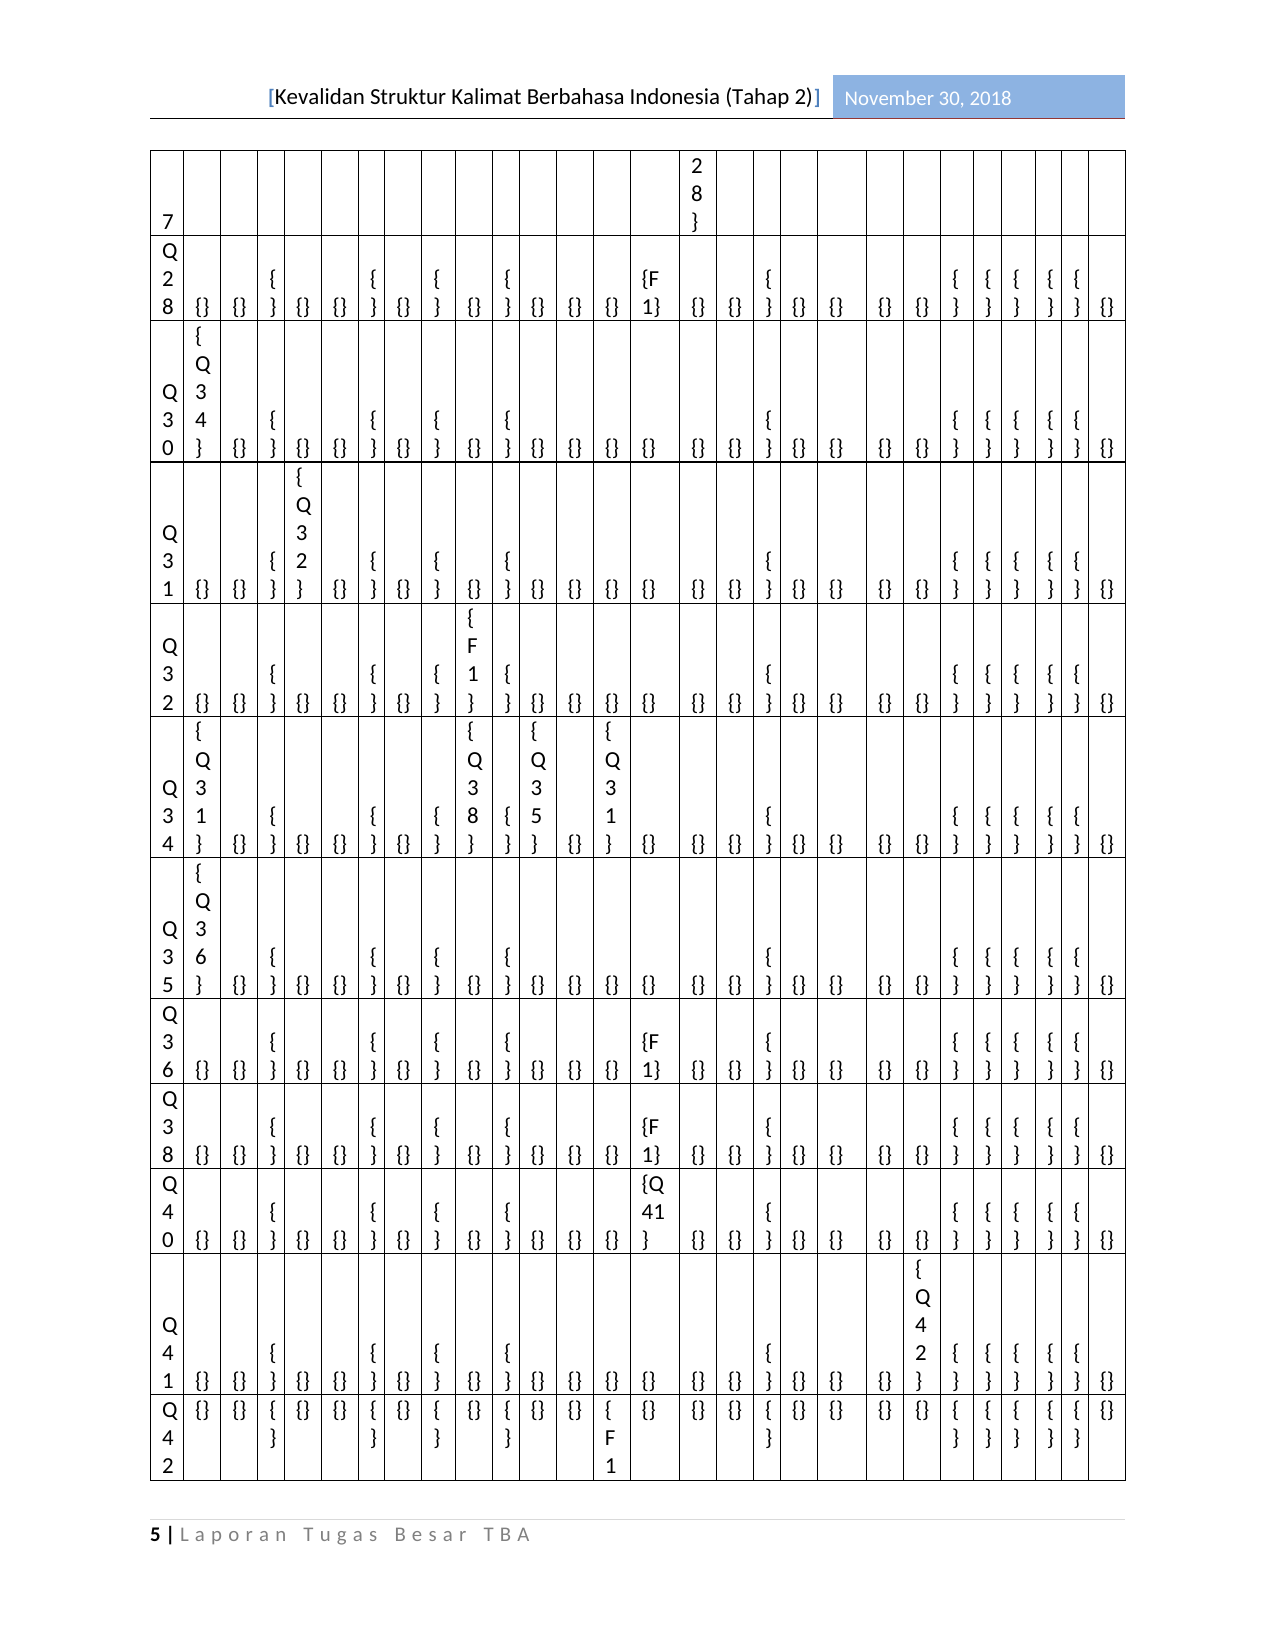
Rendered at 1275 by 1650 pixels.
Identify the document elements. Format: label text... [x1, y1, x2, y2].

table_cell {} [285, 1084, 321, 1168]
table_cell {} [520, 151, 556, 235]
table_cell {} [1089, 321, 1125, 461]
table_cell {} [359, 151, 384, 235]
table_cell {} [631, 1254, 679, 1394]
table_cell {} [941, 236, 973, 320]
table_cell {Q41} [631, 1169, 679, 1253]
table_cell {} [422, 858, 455, 998]
table_cell {} [754, 321, 780, 461]
table_cell {} [258, 236, 284, 320]
table_cell {} [1062, 236, 1088, 320]
table_cell {} [754, 1169, 780, 1253]
table_cell {} [818, 1395, 866, 1479]
table_cell {F1} [631, 999, 679, 1083]
table_cell {} [1002, 858, 1035, 998]
table_cell {} [493, 1084, 519, 1168]
table_cell {} [717, 1169, 753, 1253]
table_cell {} [493, 1395, 519, 1479]
table_cell {} [258, 151, 284, 235]
table_cell {} [1089, 1169, 1125, 1253]
table_cell {} [322, 999, 358, 1083]
table_cell {} [456, 236, 492, 320]
table_cell {} [631, 604, 679, 716]
table_cell {} [557, 151, 593, 235]
table_cell {} [904, 321, 940, 461]
table_cell {} [385, 236, 421, 320]
table_cell {} [1036, 1254, 1061, 1394]
table_cell {} [1002, 1169, 1035, 1253]
table_cell {} [941, 858, 973, 998]
table_cell {} [754, 151, 780, 235]
table_cell {} [221, 321, 257, 461]
table_cell {} [456, 1084, 492, 1168]
table_cell {} [221, 236, 257, 320]
table_cell {Q31} [594, 717, 630, 857]
table_cell {} [322, 236, 358, 320]
table_cell {} [359, 858, 384, 998]
table_cell {} [322, 1395, 358, 1479]
table_cell {} [422, 717, 455, 857]
table_cell {} [941, 717, 973, 857]
table_cell {} [1062, 999, 1088, 1083]
table_cell {} [594, 604, 630, 716]
table_cell {} [680, 1395, 716, 1479]
table_cell {} [818, 1169, 866, 1253]
table_cell {Q35} [520, 717, 556, 857]
table_cell {} [1036, 717, 1061, 857]
table_cell {} [818, 1254, 866, 1394]
table_cell {} [221, 463, 257, 602]
table_cell {} [184, 999, 220, 1083]
table_cell {F1} [631, 236, 679, 320]
table_cell {} [680, 1084, 716, 1168]
table_cell {} [781, 1169, 817, 1253]
table_cell {} [258, 1254, 284, 1394]
table_cell {} [557, 236, 593, 320]
table_cell {} [1089, 1395, 1125, 1479]
table_cell {} [1062, 717, 1088, 857]
table_cell {} [867, 604, 903, 716]
table_cell {} [974, 999, 1001, 1083]
table_cell {} [1089, 1254, 1125, 1394]
table_cell {} [717, 999, 753, 1083]
table_cell {} [904, 858, 940, 998]
table_cell {} [385, 321, 421, 461]
table_cell {} [422, 604, 455, 716]
table_cell {} [1002, 1395, 1035, 1479]
table_cell {} [754, 604, 780, 716]
table_cell {} [1089, 236, 1125, 320]
table_cell {} [520, 999, 556, 1083]
table_cell {} [493, 604, 519, 716]
table_cell {} [1062, 463, 1088, 602]
table_cell {} [867, 1254, 903, 1394]
table_cell {} [781, 604, 817, 716]
table_cell {} [285, 151, 321, 235]
table_cell {} [818, 463, 866, 602]
table_cell {} [456, 151, 492, 235]
table_cell {} [754, 236, 780, 320]
table_cell Q36 [151, 999, 183, 1083]
table_cell {} [385, 151, 421, 235]
table_cell {} [422, 1084, 455, 1168]
table_cell {Q32} [285, 463, 321, 602]
table_cell {} [456, 1254, 492, 1394]
table_cell {} [1036, 1395, 1061, 1479]
table_cell {} [422, 1169, 455, 1253]
table_cell {} [285, 604, 321, 716]
table_cell {Q28} [680, 151, 716, 235]
table_cell {} [520, 321, 556, 461]
table_cell {} [385, 858, 421, 998]
table_cell {} [974, 1084, 1001, 1168]
table_cell {} [974, 858, 1001, 998]
table_cell {} [717, 717, 753, 857]
table_cell {} [285, 1254, 321, 1394]
table_cell {} [1036, 236, 1061, 320]
table_cell {F1} [456, 604, 492, 716]
table_cell {} [680, 604, 716, 716]
table_cell {} [941, 604, 973, 716]
table_cell {} [680, 717, 716, 857]
table_cell {} [974, 463, 1001, 602]
table_cell Q32 [151, 604, 183, 716]
table_cell {} [221, 1169, 257, 1253]
table_cell {} [359, 717, 384, 857]
table_cell {} [1062, 604, 1088, 716]
table_cell Q34 [151, 717, 183, 857]
table_cell Q30 [151, 321, 183, 461]
table_cell {Q34} [184, 321, 220, 461]
table_cell {} [258, 1395, 284, 1479]
table_cell {} [1062, 1395, 1088, 1479]
table_cell {} [422, 151, 455, 235]
table_cell {} [867, 717, 903, 857]
table_cell {} [781, 858, 817, 998]
table_cell {} [322, 463, 358, 602]
table_cell {} [867, 999, 903, 1083]
table_cell {} [631, 717, 679, 857]
table_cell {} [1062, 1084, 1088, 1168]
table_cell {} [258, 999, 284, 1083]
table_cell {} [520, 604, 556, 716]
table_cell {} [974, 717, 1001, 857]
table_cell {} [322, 1084, 358, 1168]
table_cell {} [1089, 151, 1125, 235]
table_cell {} [867, 321, 903, 461]
table_cell {} [974, 151, 1001, 235]
table_cell {} [520, 236, 556, 320]
table_cell {} [456, 321, 492, 461]
table_cell {} [221, 1395, 257, 1479]
table_cell {} [557, 321, 593, 461]
table_cell {} [941, 1169, 973, 1253]
table_cell {} [359, 1395, 384, 1479]
table_cell {} [680, 1254, 716, 1394]
table_cell {} [557, 858, 593, 998]
table_cell {Q38} [456, 717, 492, 857]
table_cell {} [221, 604, 257, 716]
table_cell {} [184, 151, 220, 235]
table_cell {} [818, 858, 866, 998]
table_cell {} [385, 604, 421, 716]
table_cell {} [422, 999, 455, 1083]
table_cell {} [1089, 604, 1125, 716]
table_cell {} [904, 463, 940, 602]
table_cell {} [456, 463, 492, 602]
table_cell Q41 [151, 1254, 183, 1394]
table_cell {} [867, 1084, 903, 1168]
table_cell {} [717, 604, 753, 716]
table_cell {} [557, 1084, 593, 1168]
table_cell {} [184, 1169, 220, 1253]
table_cell {} [557, 999, 593, 1083]
table_cell {} [456, 858, 492, 998]
table_cell {} [322, 604, 358, 716]
table_cell {} [359, 236, 384, 320]
table_cell {} [493, 999, 519, 1083]
table_cell {} [493, 463, 519, 602]
table_cell {} [1002, 463, 1035, 602]
table_cell {} [221, 151, 257, 235]
table_cell {} [359, 1254, 384, 1394]
table_cell {} [322, 321, 358, 461]
table_cell {} [258, 1169, 284, 1253]
table_cell {} [557, 1169, 593, 1253]
table_cell {} [520, 1395, 556, 1479]
table_cell {} [941, 463, 973, 602]
table_cell {} [258, 321, 284, 461]
table_cell {} [867, 1395, 903, 1479]
table_cell {} [184, 463, 220, 602]
table_cell {} [941, 321, 973, 461]
table_cell {} [680, 999, 716, 1083]
table_cell {Q31} [184, 717, 220, 857]
table_cell {} [680, 463, 716, 602]
table_cell {} [258, 463, 284, 602]
table_cell {} [1089, 1084, 1125, 1168]
table_cell {} [359, 1169, 384, 1253]
table_cell {} [717, 236, 753, 320]
table_cell {} [631, 1395, 679, 1479]
table_cell {} [422, 236, 455, 320]
table_cell Q27 [151, 151, 183, 235]
table_cell {} [818, 604, 866, 716]
table_cell {} [974, 604, 1001, 716]
table_cell {} [322, 858, 358, 998]
table_cell Q31 [151, 463, 183, 602]
table_cell {} [680, 1169, 716, 1253]
table_cell {} [359, 321, 384, 461]
table_cell {} [754, 1084, 780, 1168]
table_cell {} [322, 1254, 358, 1394]
table_cell {Q36} [184, 858, 220, 998]
table_cell {} [781, 717, 817, 857]
table_cell {} [285, 858, 321, 998]
table_cell {} [941, 999, 973, 1083]
table_cell {} [717, 463, 753, 602]
table_cell {Q42} [904, 1254, 940, 1394]
table_cell {} [258, 604, 284, 716]
table_cell {} [493, 717, 519, 857]
table_cell {} [904, 236, 940, 320]
table_cell {} [258, 717, 284, 857]
table_cell {} [322, 1169, 358, 1253]
table_cell {} [493, 1254, 519, 1394]
table_cell {} [594, 1084, 630, 1168]
table_cell {} [1036, 1084, 1061, 1168]
table_cell {} [941, 1395, 973, 1479]
table_cell {} [867, 1169, 903, 1253]
table_cell {} [285, 321, 321, 461]
table_cell Q40 [151, 1169, 183, 1253]
table_cell {} [1089, 858, 1125, 998]
table_cell {} [493, 321, 519, 461]
table_cell {} [631, 463, 679, 602]
table_cell {} [867, 151, 903, 235]
table_cell {} [359, 999, 384, 1083]
table_cell {} [285, 717, 321, 857]
table_cell {} [385, 999, 421, 1083]
table_cell {} [1002, 1084, 1035, 1168]
table_cell {} [818, 236, 866, 320]
table_cell {} [1062, 151, 1088, 235]
table_cell {} [717, 1084, 753, 1168]
table_cell {} [221, 717, 257, 857]
table_cell {} [520, 463, 556, 602]
table_cell {} [1089, 463, 1125, 602]
table_cell {} [422, 463, 455, 602]
table_cell {} [717, 858, 753, 998]
table_cell {} [385, 1395, 421, 1479]
table_cell {} [456, 999, 492, 1083]
table_cell {} [1036, 151, 1061, 235]
table_cell {} [359, 604, 384, 716]
table_cell {} [1062, 1169, 1088, 1253]
table_cell {} [221, 1084, 257, 1168]
table_cell {} [594, 1169, 630, 1253]
table_cell {} [1062, 1254, 1088, 1394]
table_cell {} [385, 463, 421, 602]
table_cell {F1} [594, 1395, 630, 1479]
table_cell {} [258, 858, 284, 998]
table_cell {} [594, 1254, 630, 1394]
table_cell {} [594, 151, 630, 235]
table_cell {} [322, 151, 358, 235]
table_cell {} [1089, 717, 1125, 857]
table_cell {} [385, 1084, 421, 1168]
table_cell {} [1002, 151, 1035, 235]
table_cell {} [557, 1395, 593, 1479]
table_cell {} [818, 151, 866, 235]
table_cell {} [422, 1254, 455, 1394]
table_cell {} [493, 236, 519, 320]
table_cell {} [974, 1395, 1001, 1479]
table_cell {} [285, 1395, 321, 1479]
table_cell {} [221, 858, 257, 998]
table_cell {} [904, 1169, 940, 1253]
table_cell {} [754, 999, 780, 1083]
table_cell {} [594, 321, 630, 461]
table_cell {F1} [631, 1084, 679, 1168]
table_cell {} [1062, 321, 1088, 461]
table_cell {} [258, 1084, 284, 1168]
table_cell {} [322, 717, 358, 857]
table_cell {} [904, 1395, 940, 1479]
table_cell Q28 [151, 236, 183, 320]
table_cell {} [904, 717, 940, 857]
table_cell {} [867, 463, 903, 602]
table_cell {} [631, 151, 679, 235]
table_cell {} [594, 463, 630, 602]
table_cell {} [285, 1169, 321, 1253]
table_cell {} [1036, 321, 1061, 461]
table_cell {} [285, 236, 321, 320]
table_cell {} [781, 1084, 817, 1168]
table_cell {} [754, 717, 780, 857]
table_cell {} [184, 604, 220, 716]
table_cell {} [680, 236, 716, 320]
table_cell {} [781, 463, 817, 602]
table_cell {} [818, 717, 866, 857]
table_cell {} [680, 321, 716, 461]
table_cell {} [974, 1169, 1001, 1253]
table_cell {} [1002, 1254, 1035, 1394]
table_cell {} [754, 1395, 780, 1479]
table_cell {} [974, 236, 1001, 320]
table_cell {} [456, 1169, 492, 1253]
table_cell {} [754, 463, 780, 602]
table_cell {} [1036, 1169, 1061, 1253]
table_cell {} [781, 1395, 817, 1479]
table_cell {} [867, 858, 903, 998]
table_cell {} [818, 321, 866, 461]
table_cell {} [631, 858, 679, 998]
table_cell {} [818, 999, 866, 1083]
table_cell {} [594, 999, 630, 1083]
table_cell {} [385, 1169, 421, 1253]
table_cell Q35 [151, 858, 183, 998]
table_cell {} [1036, 463, 1061, 602]
table_cell {} [520, 1084, 556, 1168]
table_cell {} [456, 1395, 492, 1479]
table_cell {} [754, 1254, 780, 1394]
table_cell Q38 [151, 1084, 183, 1168]
table_cell {} [781, 151, 817, 235]
table_cell {} [221, 1254, 257, 1394]
table_cell {} [1002, 999, 1035, 1083]
table_cell {} [941, 1084, 973, 1168]
table_cell {} [184, 1254, 220, 1394]
table_cell {} [904, 604, 940, 716]
table_cell {} [781, 321, 817, 461]
table_cell {} [974, 1254, 1001, 1394]
table_cell {} [1036, 858, 1061, 998]
table_cell {} [781, 1254, 817, 1394]
table_cell {} [359, 463, 384, 602]
table_cell {} [781, 236, 817, 320]
table_cell {} [818, 1084, 866, 1168]
table_cell {} [1002, 717, 1035, 857]
table_cell {} [285, 999, 321, 1083]
table_cell {} [385, 717, 421, 857]
table_cell {} [184, 1084, 220, 1168]
table_cell {} [717, 321, 753, 461]
table_cell {} [221, 999, 257, 1083]
table_cell {} [557, 604, 593, 716]
table_cell {} [904, 999, 940, 1083]
table_cell {} [631, 321, 679, 461]
table_cell {} [385, 1254, 421, 1394]
table_cell {} [1036, 604, 1061, 716]
table_cell {} [422, 1395, 455, 1479]
table_cell {} [557, 1254, 593, 1394]
table_cell {} [717, 151, 753, 235]
table_cell {} [904, 1084, 940, 1168]
table_cell {} [974, 321, 1001, 461]
table_cell {} [754, 858, 780, 998]
table_cell {} [493, 151, 519, 235]
table_cell {} [904, 151, 940, 235]
table_cell {} [1002, 236, 1035, 320]
table_cell {} [781, 999, 817, 1083]
table_cell {} [680, 858, 716, 998]
table_cell {} [520, 858, 556, 998]
table_cell Q42 [151, 1395, 183, 1479]
table_cell {} [1002, 604, 1035, 716]
table_cell {} [493, 858, 519, 998]
table_cell {} [717, 1395, 753, 1479]
table_cell {} [493, 1169, 519, 1253]
table_cell {} [717, 1254, 753, 1394]
table_cell {} [184, 1395, 220, 1479]
table_cell {} [867, 236, 903, 320]
table_cell {} [1062, 858, 1088, 998]
table_cell {} [594, 858, 630, 998]
table_cell {} [557, 463, 593, 602]
table_cell {} [594, 236, 630, 320]
table_cell {} [1002, 321, 1035, 461]
table_cell {} [941, 151, 973, 235]
table_cell {} [1089, 999, 1125, 1083]
table_cell {} [1036, 999, 1061, 1083]
table_cell {} [184, 236, 220, 320]
table_cell {} [520, 1169, 556, 1253]
table_cell {} [941, 1254, 973, 1394]
table_cell {} [359, 1084, 384, 1168]
table_cell {} [557, 717, 593, 857]
table_cell {} [422, 321, 455, 461]
table_cell {} [520, 1254, 556, 1394]
